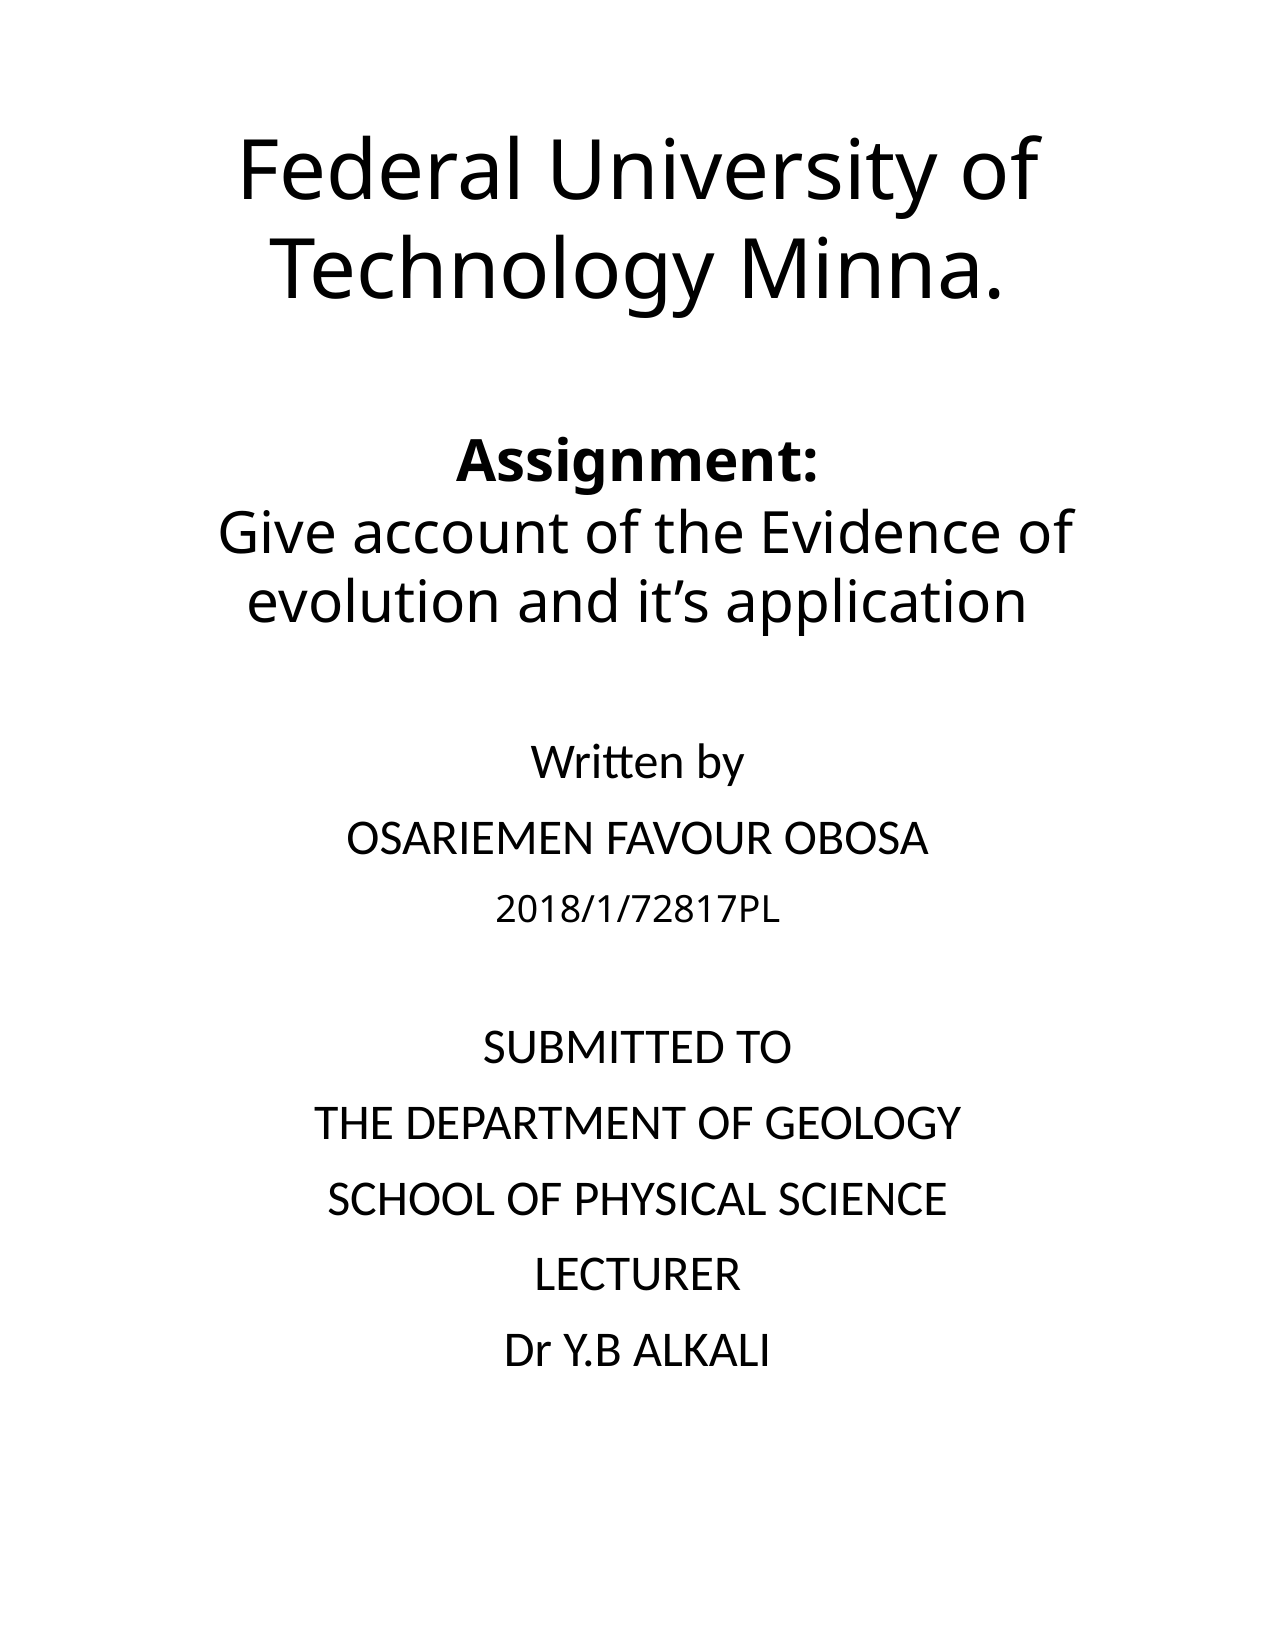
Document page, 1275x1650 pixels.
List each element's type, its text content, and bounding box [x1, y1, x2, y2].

title THE DEPARTMENT OF GEOLOGY [118, 1095, 1157, 1150]
title LECTURER [118, 1247, 1157, 1302]
title SUBMITTED TO [118, 1020, 1157, 1074]
title Assignment: [118, 425, 1157, 496]
title 2018/1/72817PL [118, 886, 1157, 932]
title Give account of the Evidence of evolution and it’s application [118, 496, 1157, 639]
title Dr Y.B ALKALI [118, 1323, 1157, 1377]
title Written by [118, 735, 1157, 789]
title Federal University of Technology Minna. [118, 118, 1157, 322]
title OSARIEMEN FAVOUR OBOSA [118, 810, 1157, 865]
title SCHOOL OF PHYSICAL SCIENCE [118, 1171, 1157, 1226]
